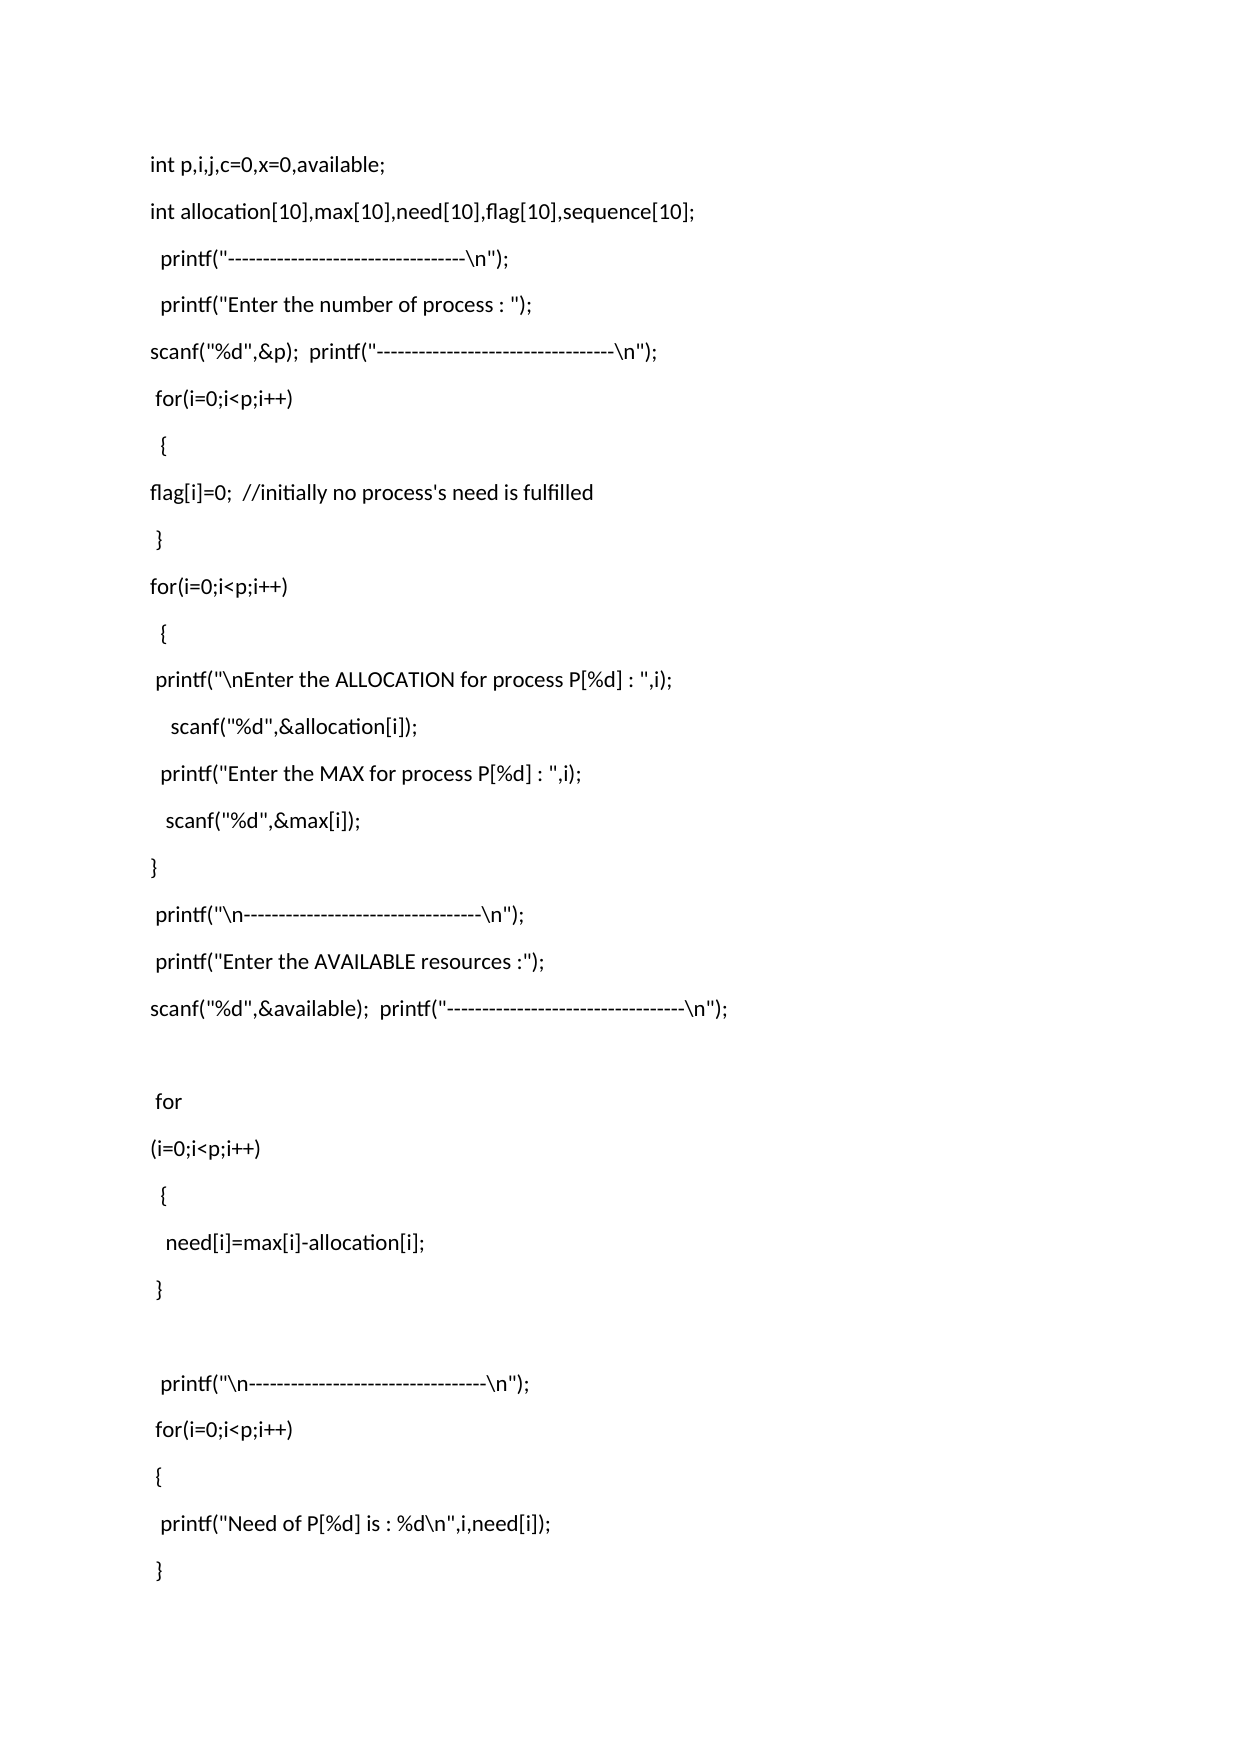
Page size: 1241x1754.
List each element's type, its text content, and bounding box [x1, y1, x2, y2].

text } [150, 1556, 1090, 1584]
text } [150, 853, 1090, 881]
text { [150, 1462, 1090, 1491]
text int p,i,j,c=0,x=0,available; [150, 150, 1090, 178]
text { [150, 431, 1090, 459]
text flag[i]=0; //initially no process's need is fulfilled [150, 478, 1090, 506]
text printf("\n----------------------------------\n"); [150, 900, 1090, 928]
text scanf("%d",&p); printf("----------------------------------\n"); [150, 337, 1090, 366]
text for(i=0;i<p;i++) [150, 1416, 1090, 1444]
text int allocation[10],max[10],need[10],flag[10],sequence[10]; [150, 197, 1090, 225]
text printf("Need of P[%d] is : %d\n",i,need[i]); [150, 1509, 1090, 1537]
text for(i=0;i<p;i++) [150, 572, 1090, 600]
text printf("----------------------------------\n"); [150, 244, 1090, 272]
text scanf("%d",&available); printf("----------------------------------\n"); [150, 994, 1090, 1022]
text for(i=0;i<p;i++) [150, 384, 1090, 412]
text for [150, 1087, 1090, 1116]
text } [150, 1275, 1090, 1303]
text { [150, 1181, 1090, 1209]
text } [150, 525, 1090, 553]
text printf("Enter the AVAILABLE resources :"); [150, 947, 1090, 975]
text scanf("%d",&max[i]); [150, 806, 1090, 834]
text printf("\nEnter the ALLOCATION for process P[%d] : ",i); [150, 666, 1090, 694]
text printf("Enter the MAX for process P[%d] : ",i); [150, 759, 1090, 787]
text printf("Enter the number of process : "); [150, 291, 1090, 319]
text { [150, 619, 1090, 647]
text printf("\n----------------------------------\n"); [150, 1369, 1090, 1397]
text (i=0;i<p;i++) [150, 1134, 1090, 1162]
text scanf("%d",&allocation[i]); [150, 712, 1090, 741]
text need[i]=max[i]-allocation[i]; [150, 1228, 1090, 1256]
